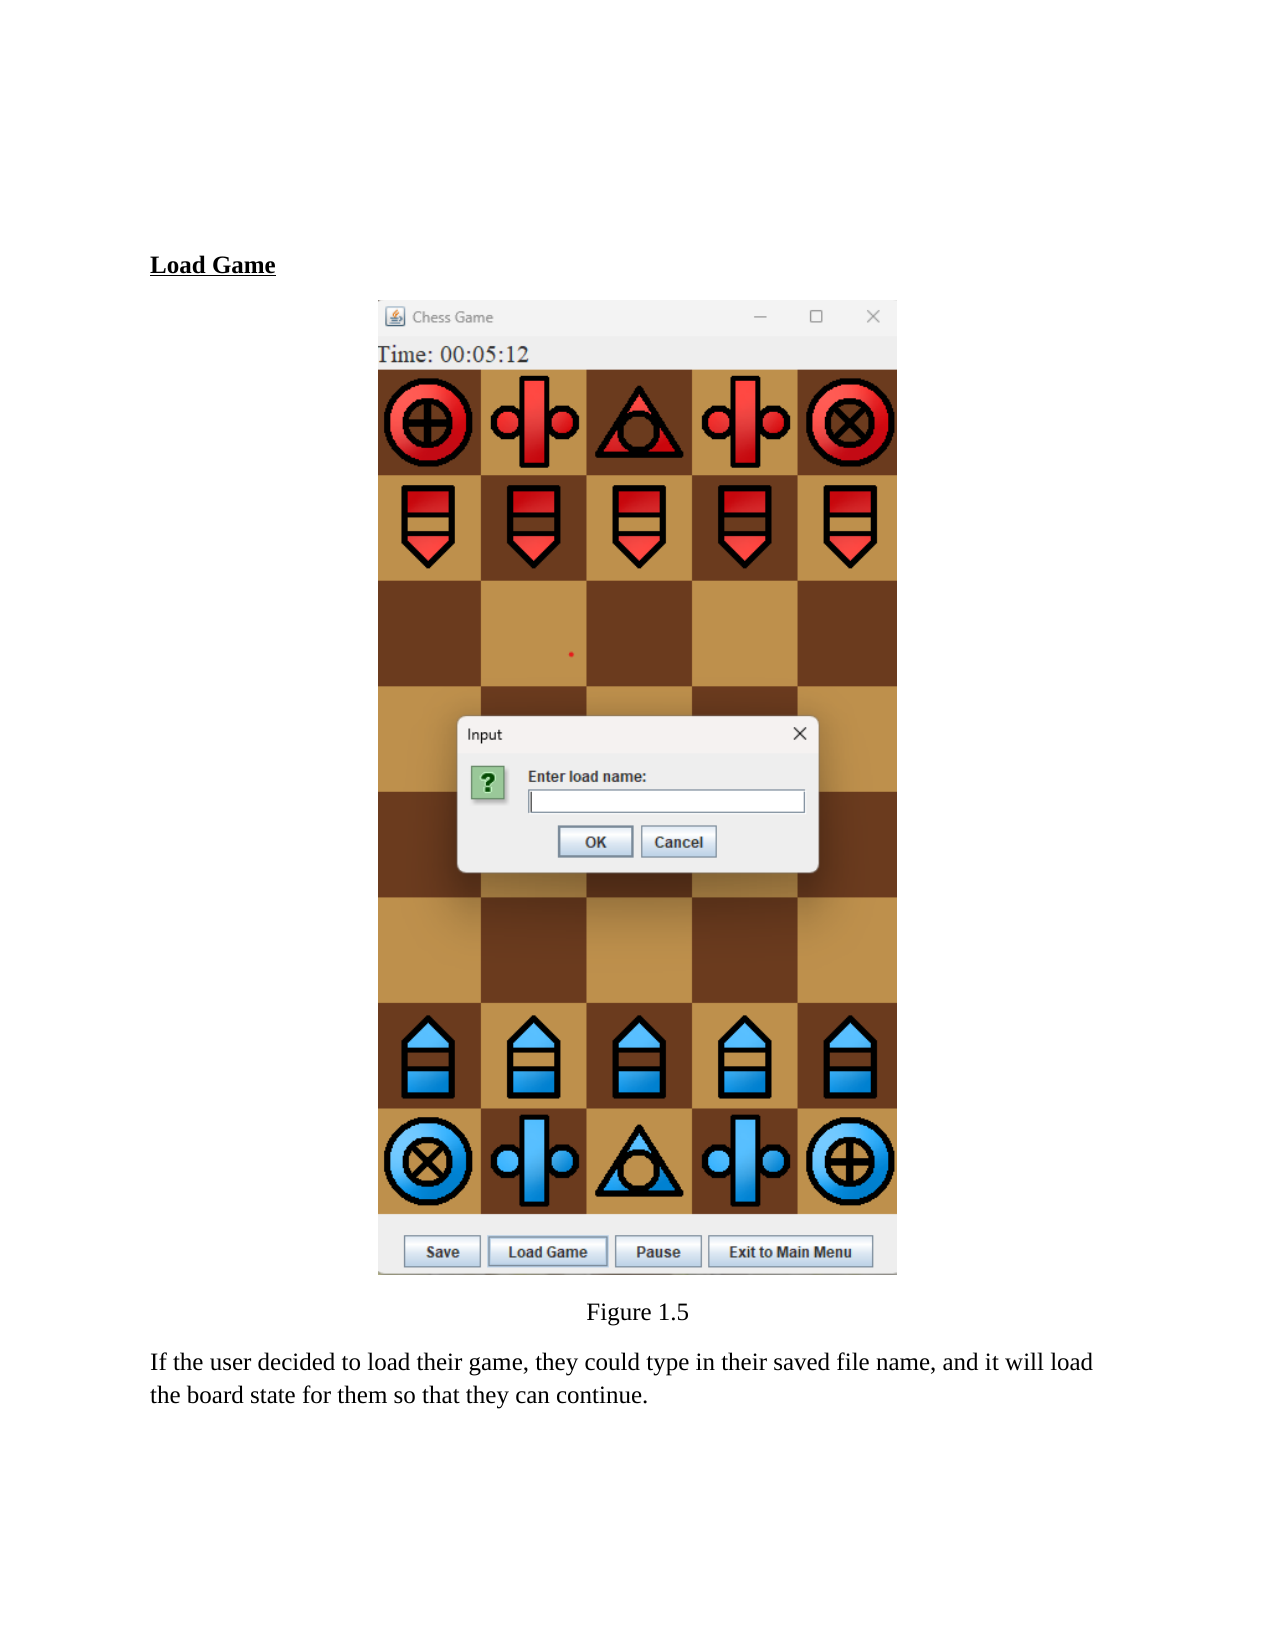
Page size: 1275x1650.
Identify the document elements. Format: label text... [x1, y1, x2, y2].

picture [378, 300, 897, 1275]
text Figure 1.5 [150, 1297, 1125, 1326]
text Load Game [150, 250, 1125, 279]
text If the user decided to load their game, they could type in their saved file name, and it will load the board state for them so that they can continue. [150, 1347, 1125, 1409]
